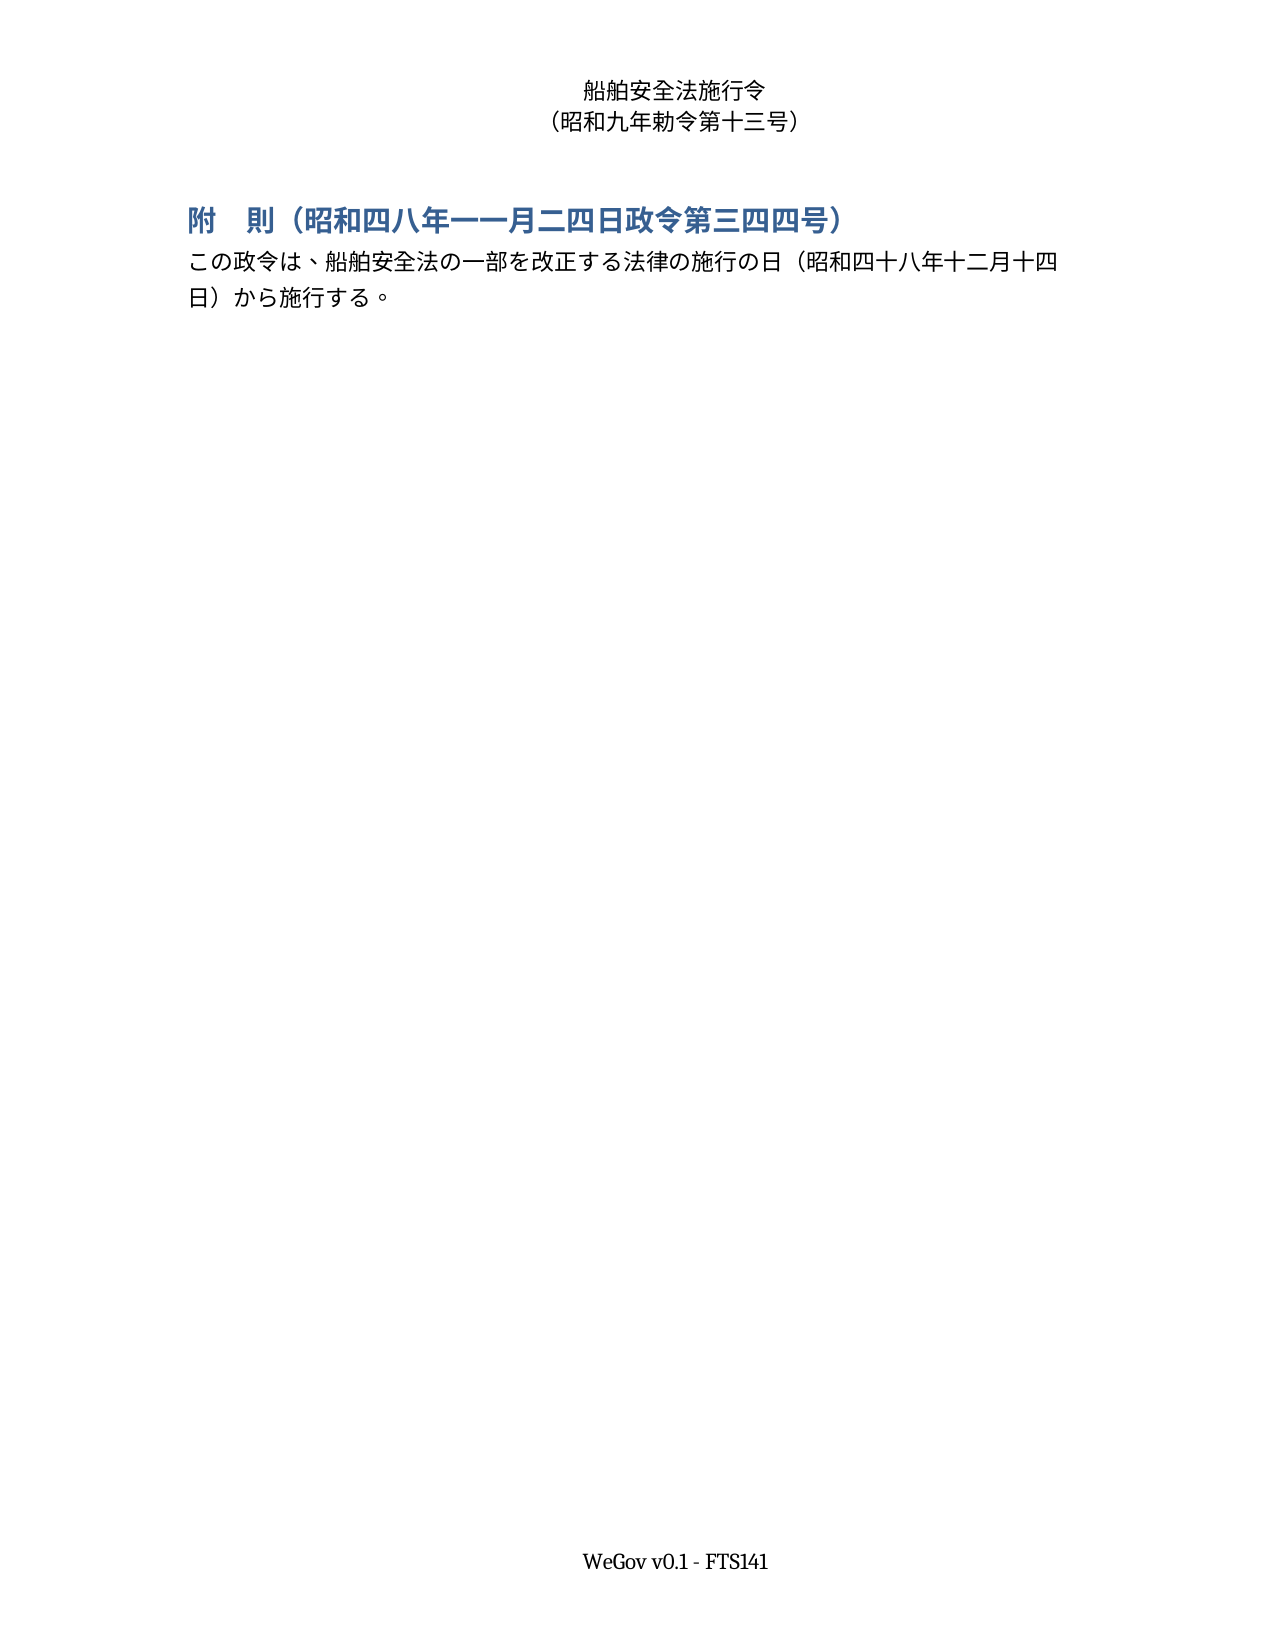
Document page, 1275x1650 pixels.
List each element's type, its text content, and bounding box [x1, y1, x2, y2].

text この政令は、船舶安全法の一部を改正する法律の施行の日（昭和四十八年十二月十四日）から施行する。 [187, 246, 1087, 313]
subtitle 附 則（昭和四八年一一月二四日政令第三四四号） [187, 200, 1087, 240]
